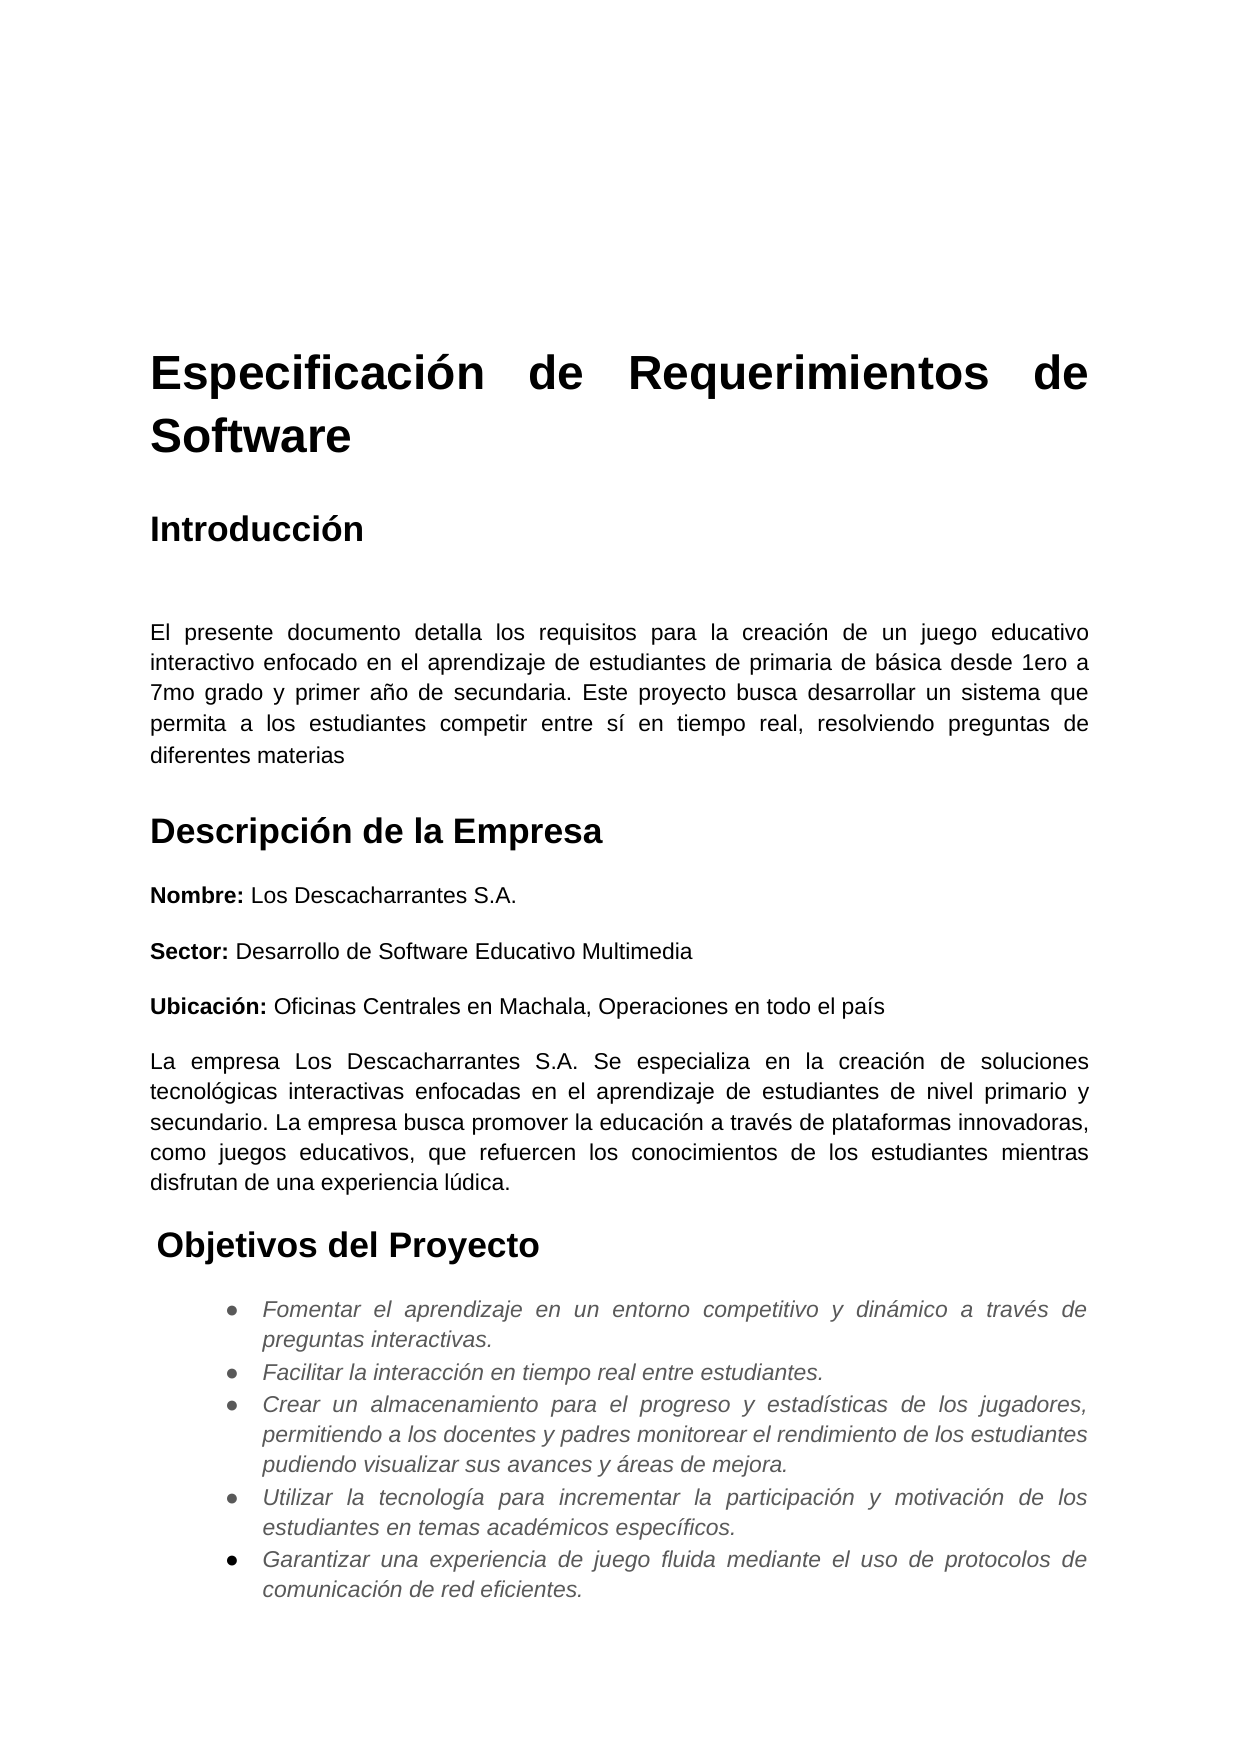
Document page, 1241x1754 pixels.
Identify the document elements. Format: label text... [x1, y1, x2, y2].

text ● Utilizar la tecnología para incrementar la participación y motivación de los estudiantes en temas académicos específicos. [225, 1483, 1090, 1540]
subtitle Especificación de Requerimientos de Software [150, 344, 1090, 463]
text Ubicación: Oficinas Centrales en Machala, Operaciones en todo el país [150, 993, 1090, 1019]
text Nombre: Los Descacharrantes S.A. [150, 882, 1090, 909]
text ● Crear un almacenamiento para el progreso y estadísticas de los jugadores, permitiendo a los docentes y padres monitorear el rendimiento de los estudiantes pudiendo visualizar sus avances y áreas de mejora. [225, 1391, 1090, 1477]
subtitle Introducción [150, 509, 1090, 549]
subtitle Descripción de la Empresa [150, 811, 1090, 851]
text ● Garantizar una experiencia de juego fluida mediante el uso de protocolos de comunicación de red eficientes. [225, 1546, 1090, 1602]
text Sector: Desarrollo de Software Educativo Multimedia [150, 938, 1090, 964]
text Objetivos del Proyecto [150, 1224, 1090, 1265]
text La empresa Los Descacharrantes S.A. Se especializa en la creación de soluciones tecnológicas interactivas enfocadas en el aprendizaje de estudiantes de nivel primario y secundario. La empresa busca promover la educación a través de plataformas innovadoras, como juegos educativos, que refuercen los conocimientos de los estudiantes mientras disfrutan de una experiencia lúdica. [150, 1048, 1090, 1195]
text ● Facilitar la interacción en tiempo real entre estudiantes. [225, 1358, 1090, 1385]
text ● Fomentar el aprendizaje en un entorno competitivo y dinámico a través de preguntas interactivas. [225, 1296, 1090, 1352]
text El presente documento detalla los requisitos para la creación de un juego educativo interactivo enfocado en el aprendizaje de estudiantes de primaria de básica desde 1ero a 7mo grado y primer año de secundaria. Este proyecto busca desarrollar un sistema que permita a los estudiantes competir entre sí en tiempo real, resolviendo preguntas de diferentes materias [150, 619, 1090, 769]
